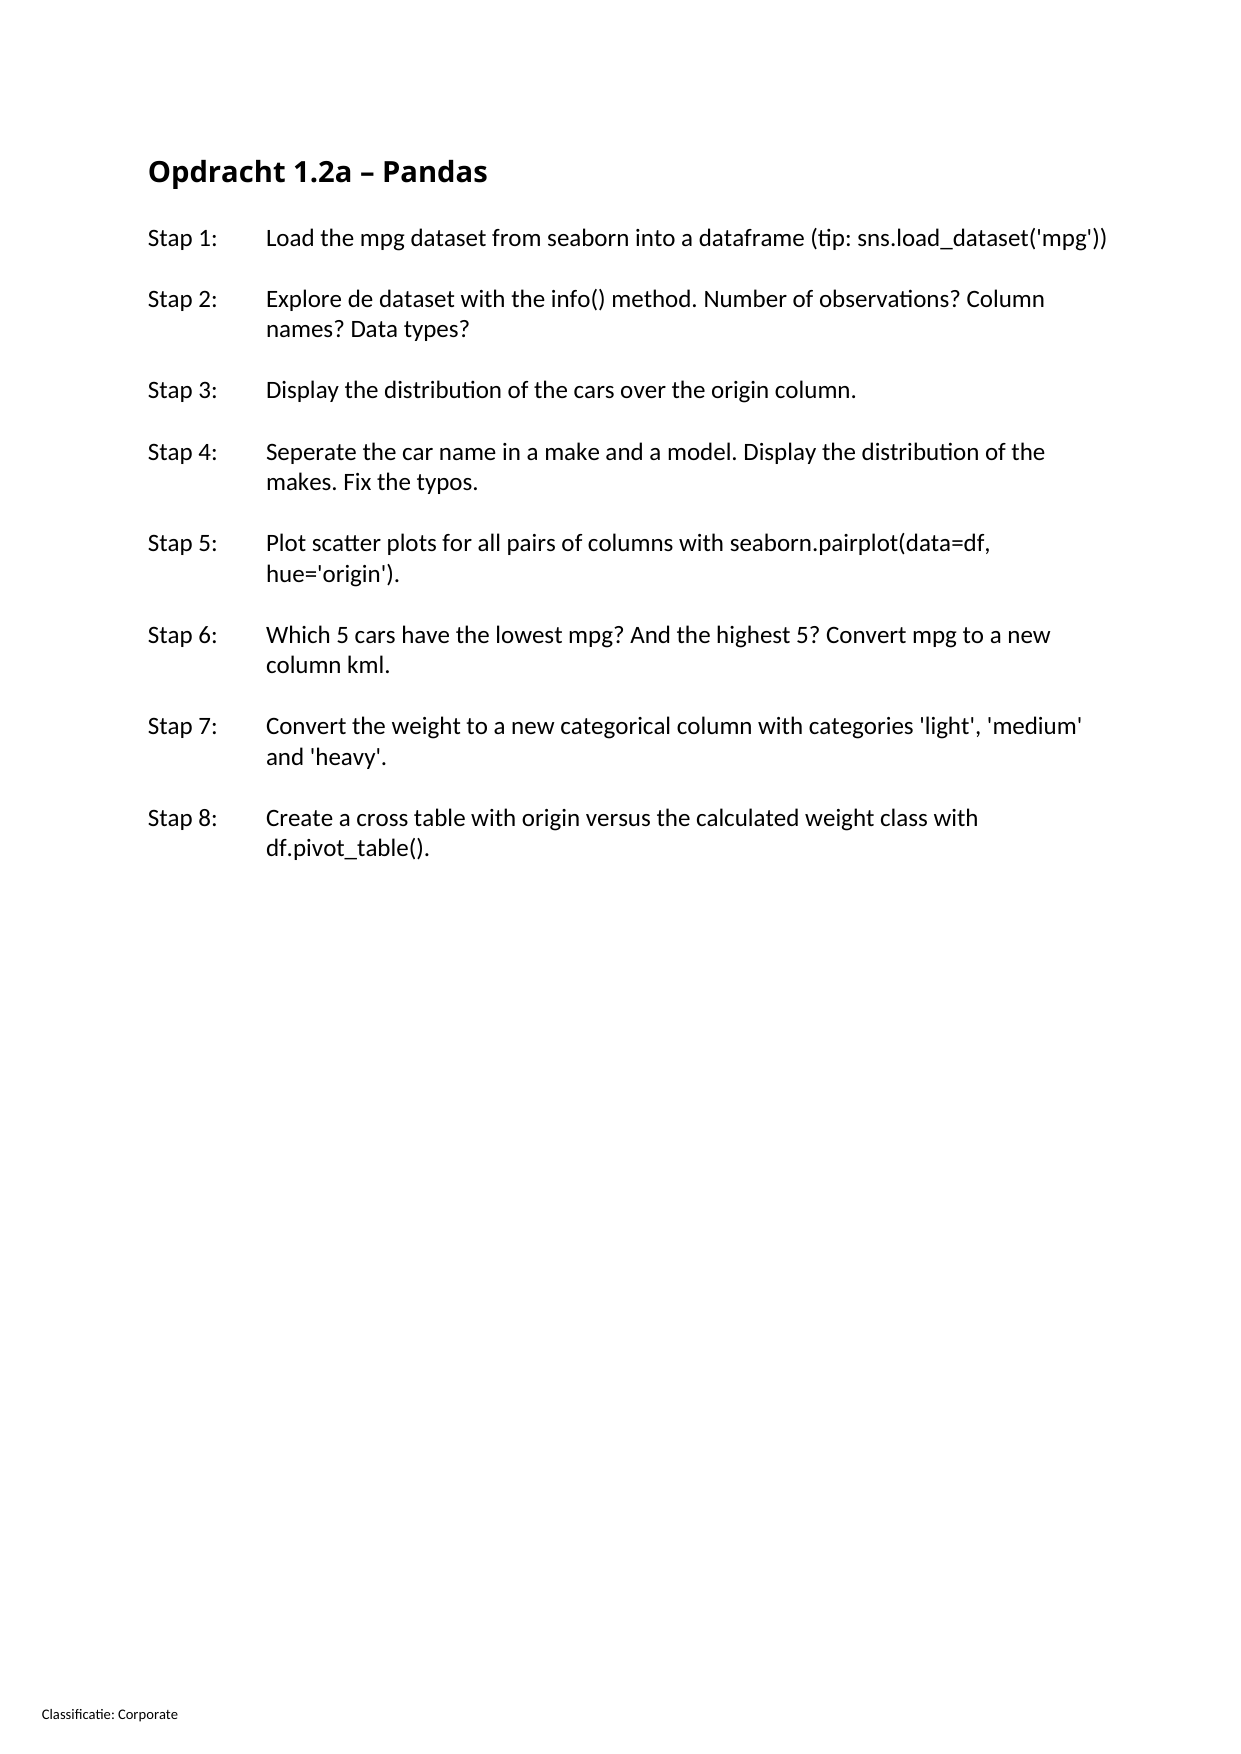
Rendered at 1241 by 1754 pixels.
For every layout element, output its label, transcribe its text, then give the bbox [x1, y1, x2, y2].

text Stap 4: Seperate the car name in a make and a model. Display the distribution of the makes. Fix the typos. [148, 436, 1108, 497]
text Stap 3: Display the distribution of the cars over the origin column. [148, 374, 1108, 405]
text Stap 7: Convert the weight to a new categorical column with categories 'light', 'medium' and 'heavy'. [148, 710, 1108, 771]
text Stap 8: Create a cross table with origin versus the calculated weight class with df.pivot_table(). [148, 802, 1108, 863]
subtitle Opdracht 1.2a – Pandas [148, 152, 1108, 191]
text Stap 1: Load the mpg dataset from seaborn into a dataframe (tip: sns.load_dataset('mpg')) [148, 222, 1108, 252]
text Stap 2: Explore de dataset with the info() method. Number of observations? Column names? Data types? [148, 283, 1108, 344]
text Stap 5: Plot scatter plots for all pairs of columns with seaborn.pairplot(data=df, hue='origin'). [148, 527, 1108, 588]
text Stap 6: Which 5 cars have the lowest mpg? And the highest 5? Convert mpg to a new column kml. [148, 619, 1108, 680]
